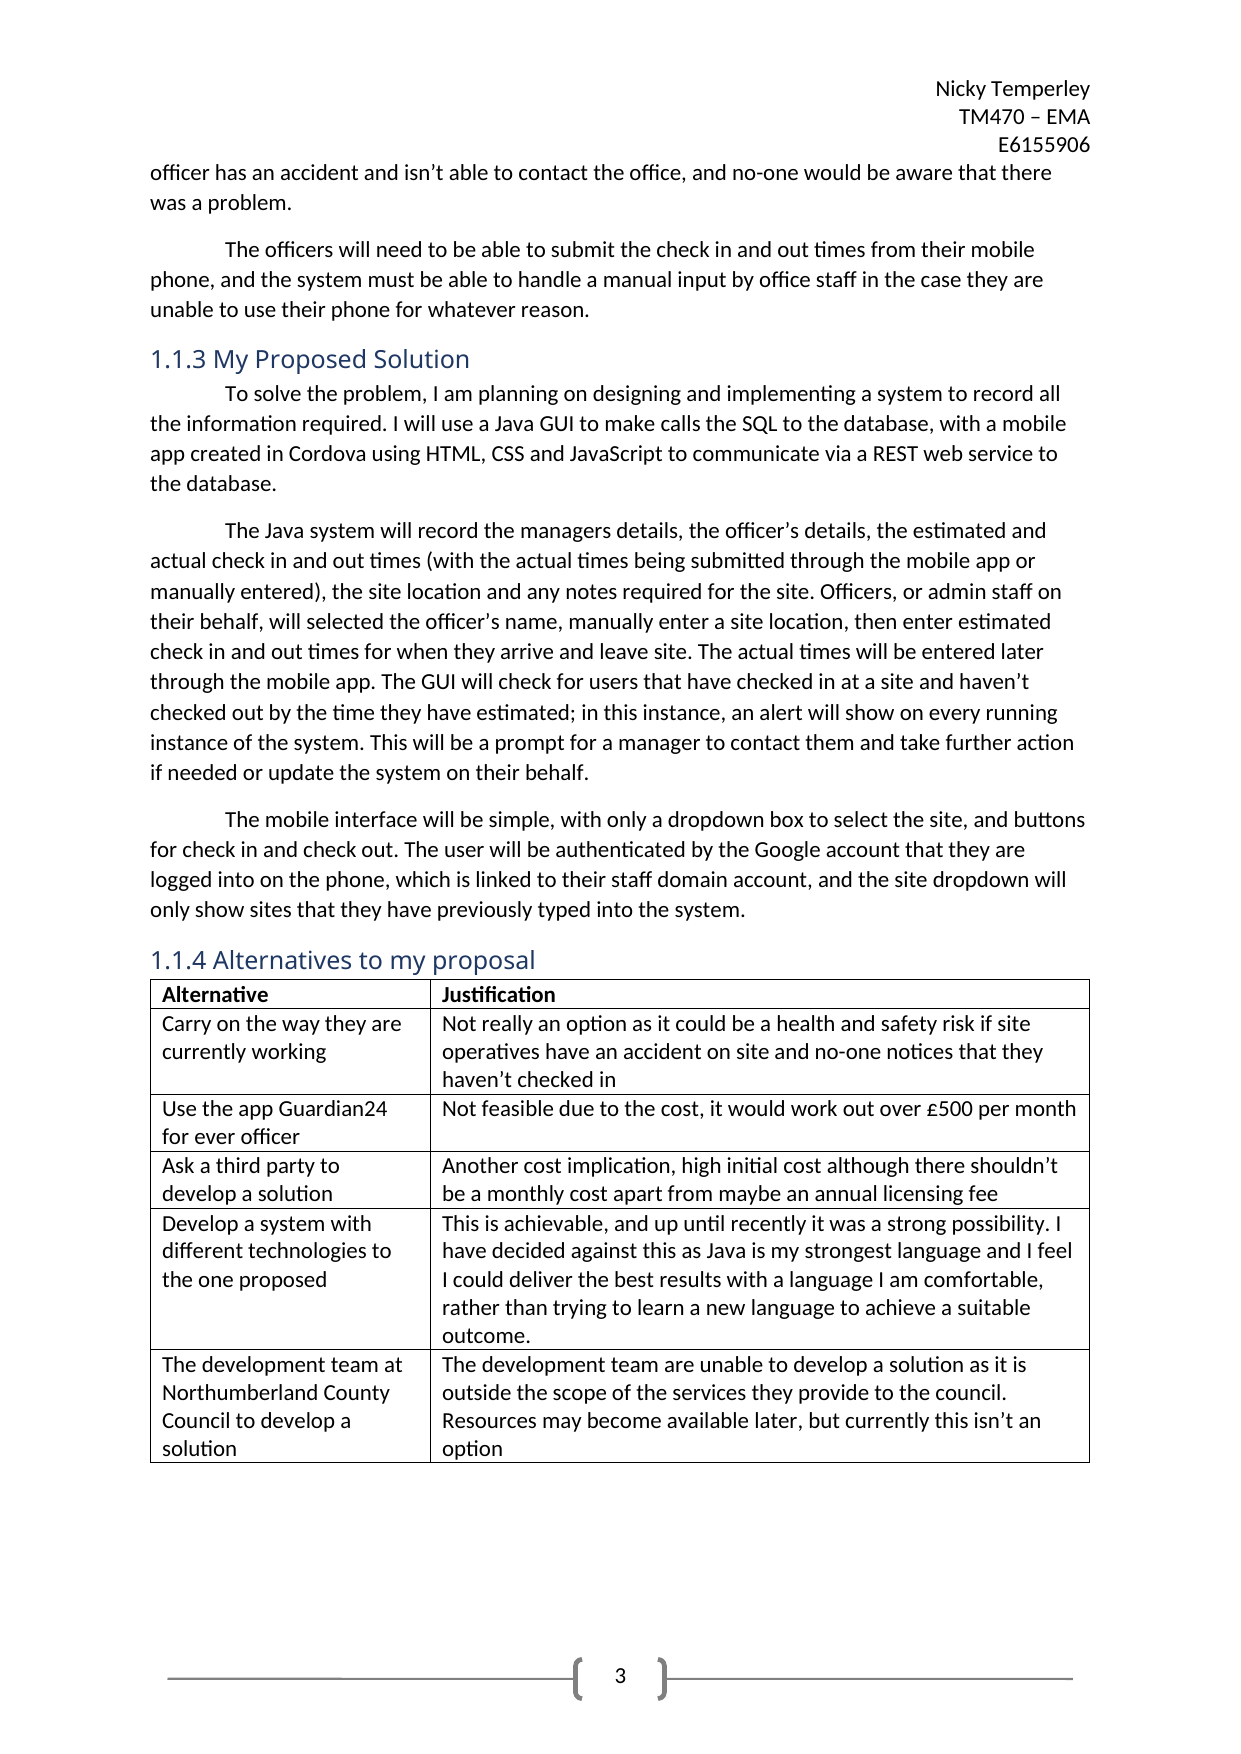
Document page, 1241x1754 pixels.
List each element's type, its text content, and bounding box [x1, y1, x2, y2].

text The mobile interface will be simple, with only a dropdown box to select the site, and buttons for check in and check out. The user will be authenticated by the Google account that they are logged into on the phone, which is linked to their staff domain account, and the site dropdown will only show sites that they have previously typed into the system. [150, 805, 1090, 924]
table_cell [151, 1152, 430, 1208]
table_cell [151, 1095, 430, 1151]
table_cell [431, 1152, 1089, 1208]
subtitle 1.1.4 Alternatives to my proposal [150, 942, 1090, 977]
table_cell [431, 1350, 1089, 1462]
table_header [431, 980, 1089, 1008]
text The Java system will record the managers details, the officer’s details, the estimated and actual check in and out times (with the actual times being submitted through the mobile app or manually entered), the site location and any notes required for the site. Officers, or admin staff on their behalf, will selected the officer’s name, manually enter a site location, then enter estimated check in and out times for when they arrive and leave site. The actual times will be entered later through the mobile app. The GUI will check for users that have checked in at a site and haven’t checked out by the time they have estimated; in this instance, an alert will show on every running instance of the system. This will be a prompt for a manager to contact them and take further action if needed or update the system on their behalf. [150, 516, 1090, 786]
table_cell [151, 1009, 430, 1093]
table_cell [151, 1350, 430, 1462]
subtitle 1.1.3 My Proposed Solution [150, 342, 1090, 376]
text The officers will need to be able to submit the check in and out times from their mobile phone, and the system must be able to handle a manual input by office staff in the case they are unable to use their phone for whatever reason. [150, 235, 1090, 323]
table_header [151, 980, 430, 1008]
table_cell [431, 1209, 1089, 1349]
text To solve the problem, I am planning on designing and implementing a system to record all the information required. I will use a Java GUI to make calls the SQL to the database, with a mobile app created in Cordova using HTML, CSS and JavaScript to communicate via a REST web service to the database. [150, 379, 1090, 498]
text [150, 158, 1090, 216]
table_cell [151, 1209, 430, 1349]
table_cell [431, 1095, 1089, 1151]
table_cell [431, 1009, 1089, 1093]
